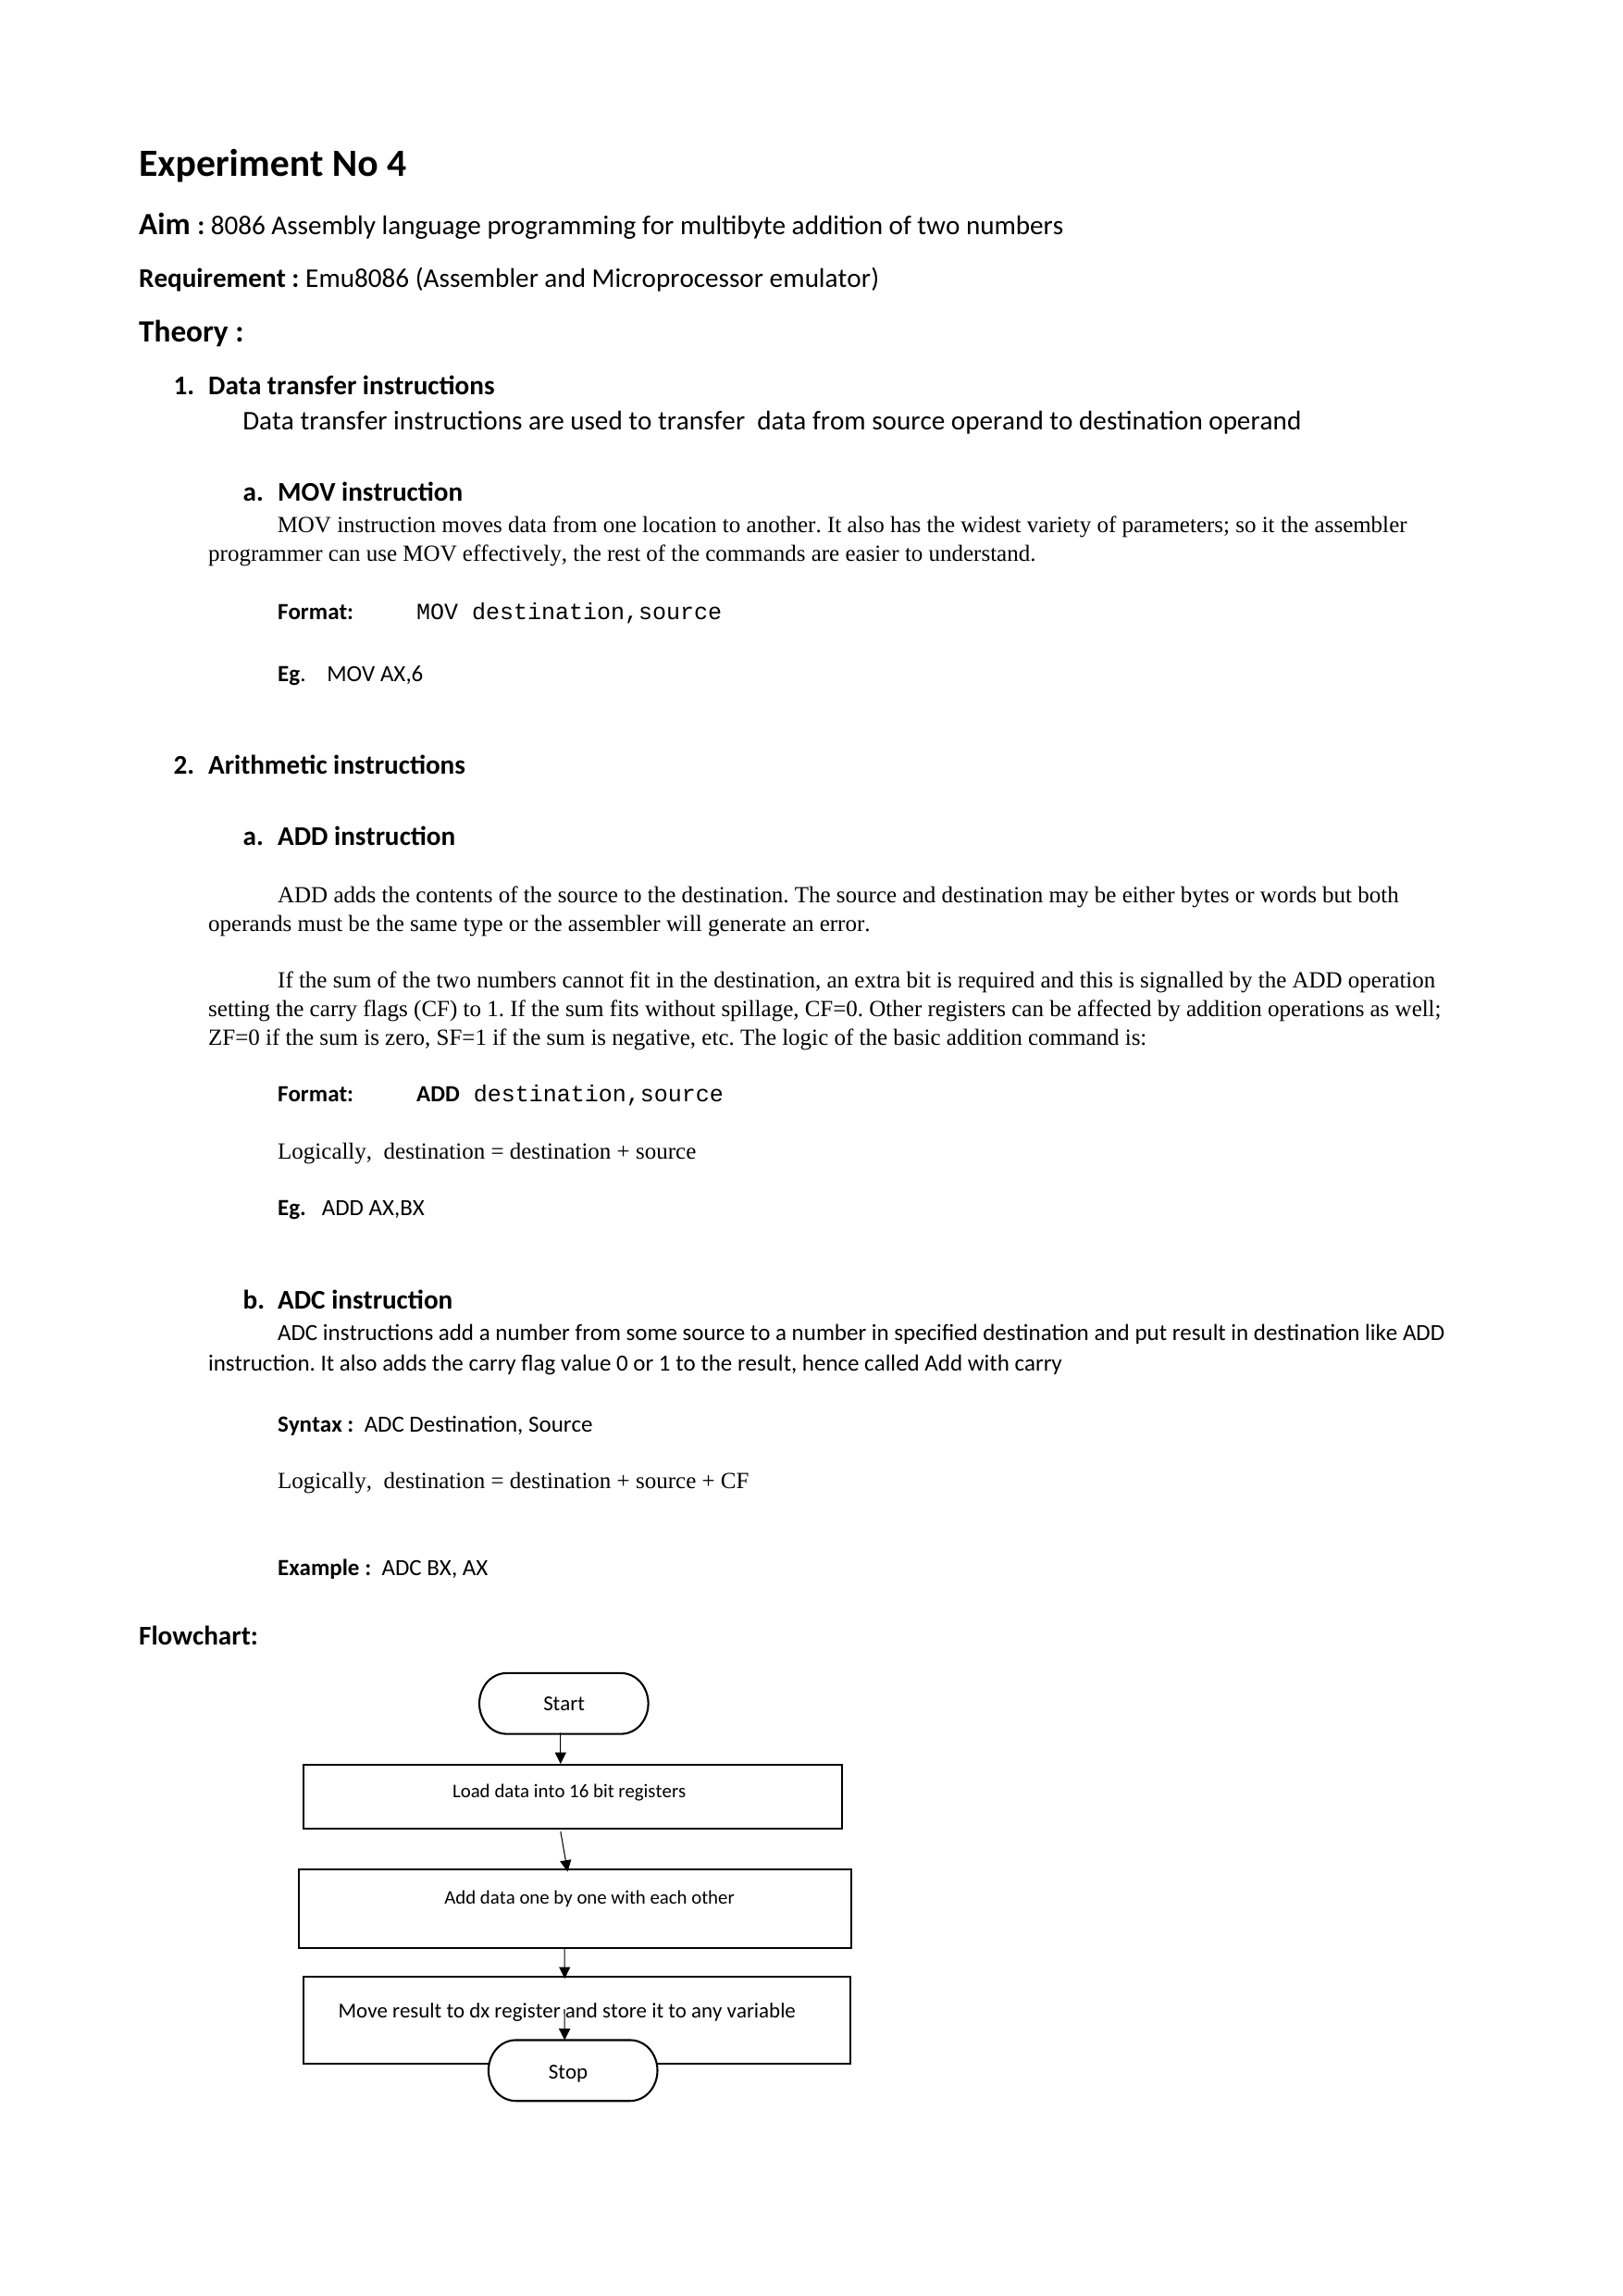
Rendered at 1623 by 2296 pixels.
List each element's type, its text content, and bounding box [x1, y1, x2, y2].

text Logically, destination = destination + source + CF [278, 1467, 1484, 1494]
text Aim : 8086 Assembly language programming for multibyte addition of two numbers [139, 205, 1484, 242]
text If the sum of the two numbers cannot fit in the destination, an extra bit is required and this is signalled by the ADD operation setting the carry flags (CF) to 1. If the sum fits without spillage, CF=0. Other registers can be affected by addition operations as well; ZF=0 if the sum is zero, SF=1 if the sum is negative, etc. The logic of the basic addition command is: [208, 966, 1484, 1049]
list Eg. ADD AX,BX [208, 1194, 1484, 1222]
list ADC instruction [242, 1283, 1484, 1315]
text ADD adds the contents of the source to the destination. The source and destination may be either bytes or words but both operands must be the same type or the assembler will generate an error. [208, 881, 1484, 937]
list Syntax : ADC Destination, Source [208, 1409, 1484, 1437]
list Data transfer instructions are used to transfer data from source operand to destination operand [173, 403, 1484, 437]
text Experiment No 4 [139, 139, 1484, 186]
list ADD instruction [242, 819, 1484, 852]
text Logically, destination = destination + source [278, 1137, 1484, 1164]
list Data transfer instructions [173, 368, 1484, 401]
list Arithmetic instructions [173, 748, 1484, 781]
list Format: MOV destination,source [208, 597, 1484, 627]
list Example : ADC BX, AX [278, 1553, 1484, 1582]
list Format: ADD destination,source [208, 1079, 1484, 1109]
list Flowchart: [139, 1619, 1484, 1652]
list MOV instruction [242, 475, 1484, 508]
text Requirement : Emu8086 (Assembler and Microprocessor emulator) [139, 261, 1484, 294]
text Theory : [139, 312, 1484, 350]
list MOV instruction moves data from one location to another. It also has the widest variety of parameters; so it the assembler programmer can use MOV effectively, the rest of the commands are easier to understand. [208, 511, 1484, 565]
list ADC instructions add a number from some source to a number in specified destination and put result in destination like ADD instruction. It also adds the carry flag value 0 or 1 to the result, hence called Add with carry [208, 1318, 1484, 1377]
list Eg. MOV AX,6 [278, 659, 1484, 687]
